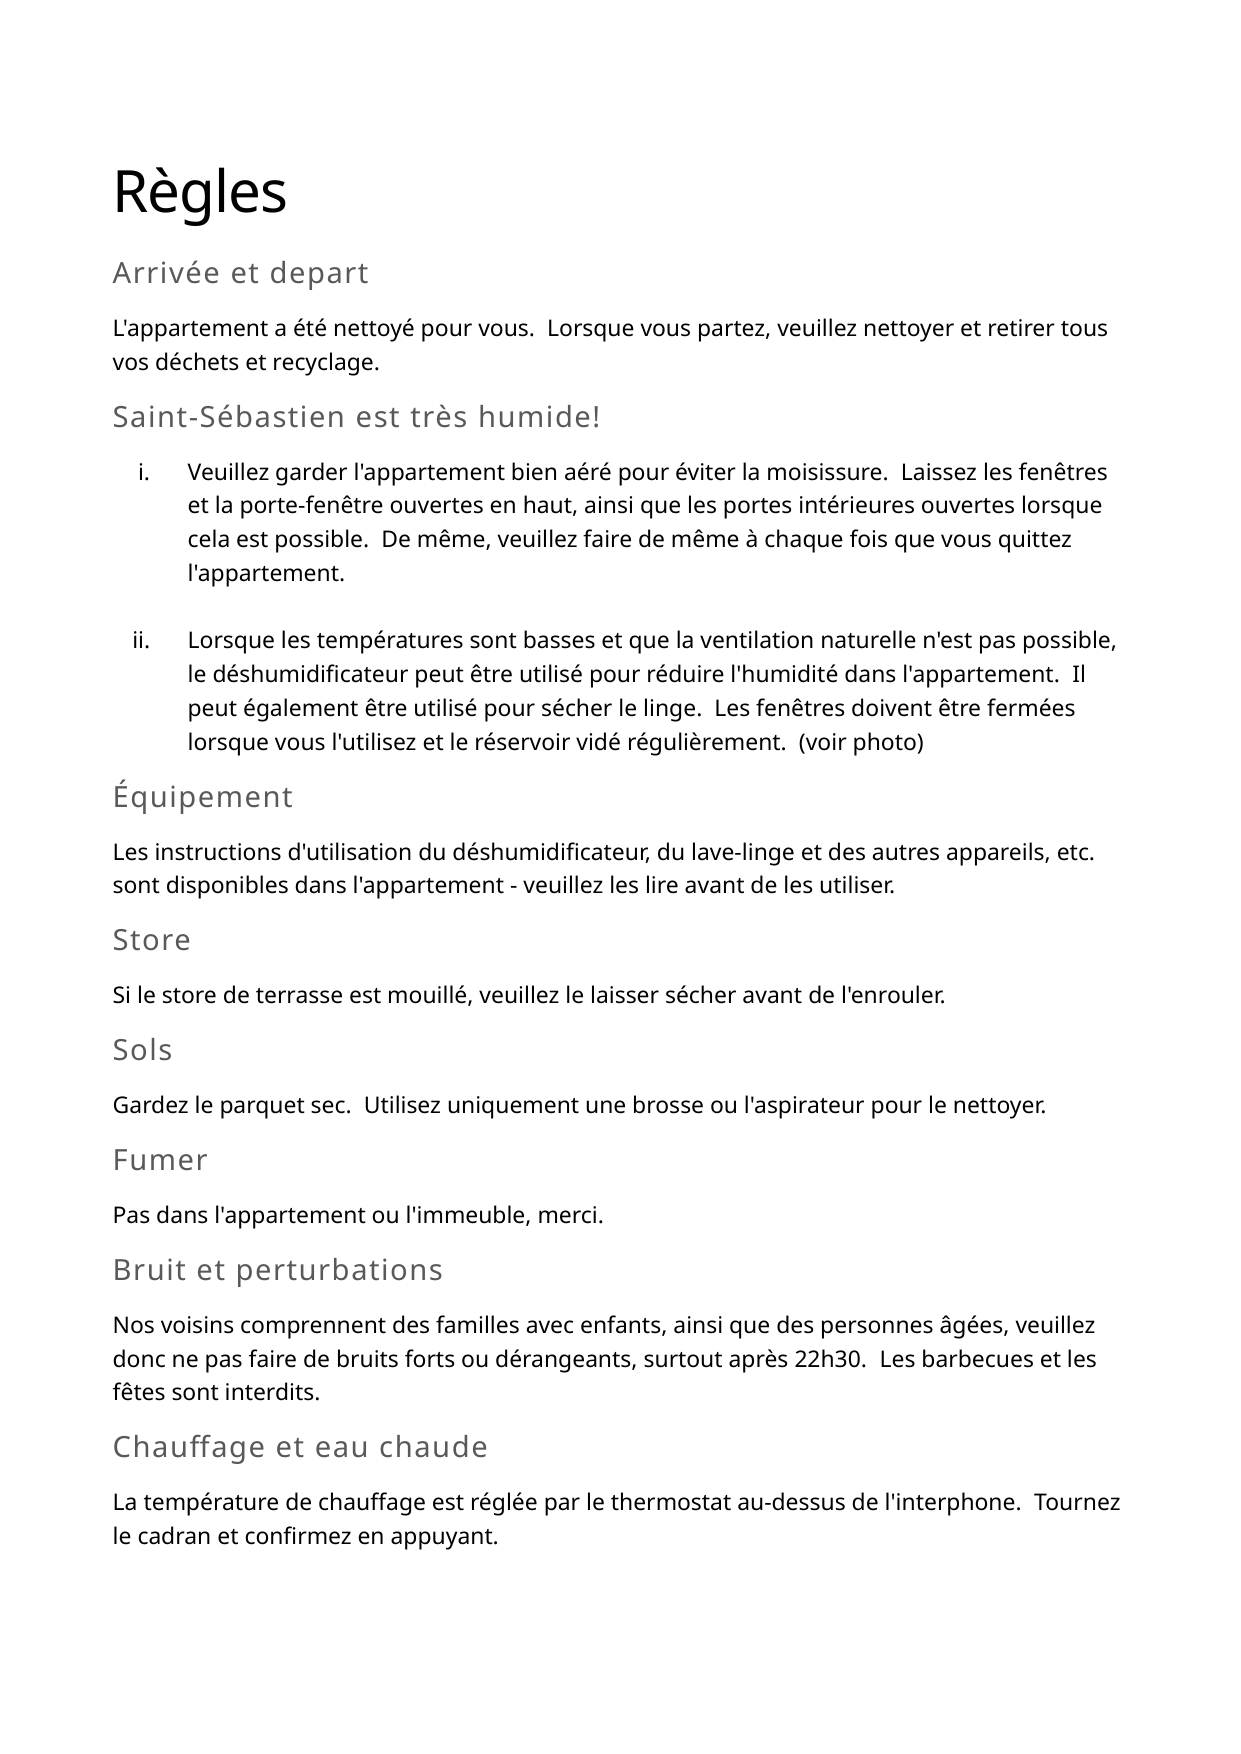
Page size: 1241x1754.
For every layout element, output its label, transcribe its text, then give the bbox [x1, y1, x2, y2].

text Fumer [112, 1139, 1128, 1179]
text Bruit et perturbations [112, 1249, 1128, 1289]
subtitle Équipement [112, 776, 1128, 816]
list Lorsque les températures sont basses et que la ventilation naturelle n'est pas possible, le déshumidificateur peut être utilisé pour réduire l'humidité dans l'appartement. Il peut également être utilisé pour sécher le linge. Les fenêtres doivent être fermées lorsque vous l'utilisez et le réservoir vidé régulièrement. (voir photo) [150, 624, 1128, 757]
text Arrivée et depart [112, 252, 1128, 292]
subtitle Nos voisins comprennent des familles avec enfants, ainsi que des personnes âgées, veuillez donc ne pas faire de bruits forts ou dérangeants, surtout après 22h30. Les barbecues et les fêtes sont interdits. [112, 1309, 1128, 1408]
text Règles [112, 150, 1128, 229]
text Saint-Sébastien est très humide! [112, 396, 1128, 436]
list Veuillez garder l'appartement bien aéré pour éviter la moisissure. Laissez les fenêtres et la porte-fenêtre ouvertes en haut, ainsi que les portes intérieures ouvertes lorsque cela est possible. De même, veuillez faire de même à chaque fois que vous quittez l'appartement. [150, 456, 1128, 588]
subtitle Pas dans l'appartement ou l'immeuble, merci. [112, 1199, 1128, 1230]
text Sols [112, 1029, 1128, 1069]
subtitle Les instructions d'utilisation du déshumidificateur, du lave-linge et des autres appareils, etc. sont disponibles dans l'appartement - veuillez les lire avant de les utiliser. [112, 836, 1128, 901]
text Store [112, 920, 1128, 959]
text Chauffage et eau chaude [112, 1427, 1128, 1466]
subtitle L'appartement a été nettoyé pour vous. Lorsque vous partez, veuillez nettoyer et retirer tous vos déchets et recyclage. [112, 312, 1128, 377]
text Gardez le parquet sec. Utilisez uniquement une brosse ou l'aspirateur pour le nettoyer. [112, 1089, 1128, 1120]
subtitle Si le store de terrasse est mouillé, veuillez le laisser sécher avant de l'enrouler. [112, 979, 1128, 1010]
text La température de chauffage est réglée par le thermostat au-dessus de l'interphone. Tournez le cadran et confirmez en appuyant. [112, 1486, 1128, 1551]
